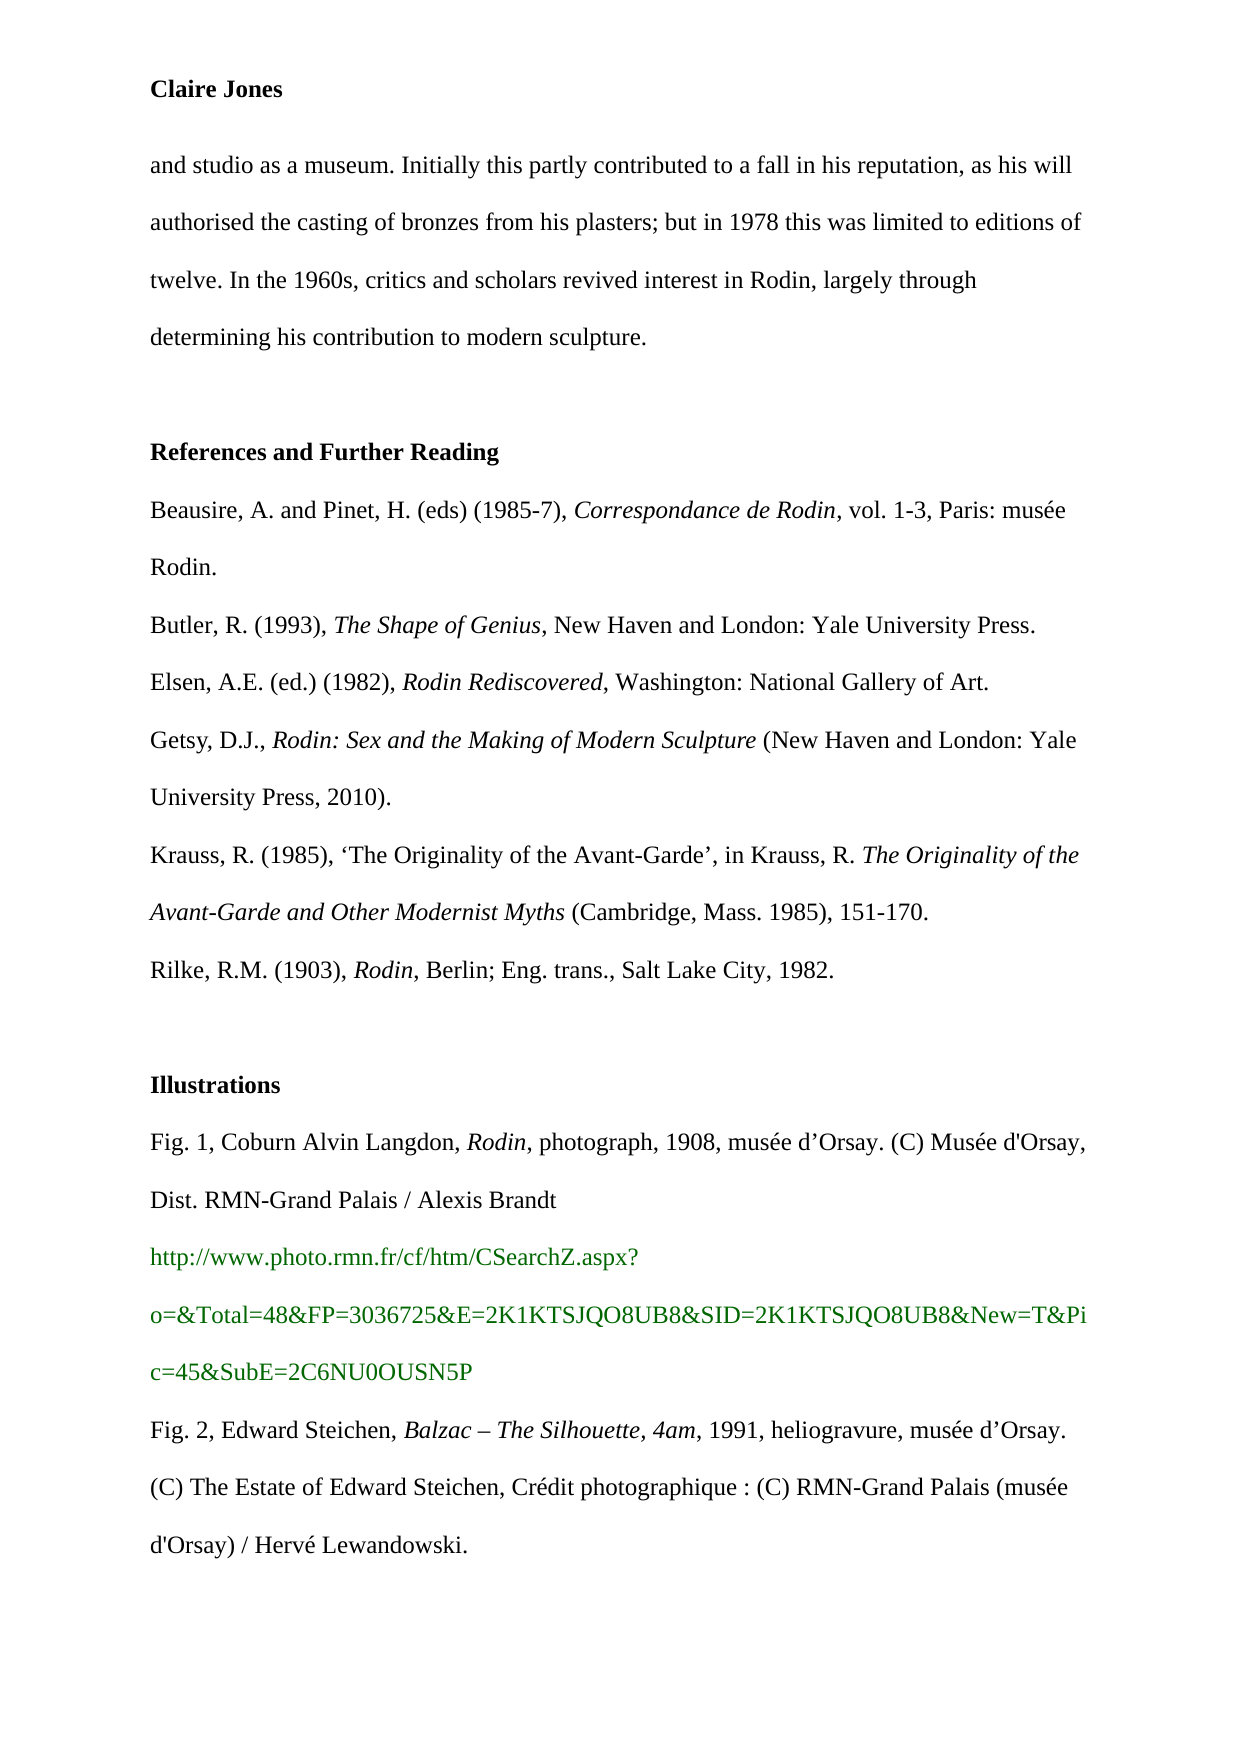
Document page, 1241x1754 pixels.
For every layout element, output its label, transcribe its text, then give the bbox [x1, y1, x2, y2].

text Illustrations [150, 1070, 1090, 1099]
text Krauss, R. (1985), ‘The Originality of the Avant-Garde’, in Krauss, R. The Originality of the Avant-Garde and Other Modernist Myths (Cambridge, Mass. 1985), 151-170. [150, 840, 1090, 926]
text Fig. 2, Edward Steichen, Balzac – The Silhouette, 4am, 1991, heliogravure, musée d’Orsay. (C) The Estate of Edward Steichen, Crédit photographique : (C) RMN-Grand Palais (musée d'Orsay) / Hervé Lewandowski. [150, 1415, 1090, 1559]
text Elsen, A.E. (ed.) (1982), Rodin Rediscovered, Washington: National Gallery of Art. [150, 667, 1090, 696]
text Rilke, R.M. (1903), Rodin, Berlin; Eng. trans., Salt Lake City, 1982. [150, 955, 1090, 984]
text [150, 150, 1090, 351]
text Getsy, D.J., Rodin: Sex and the Making of Modern Sculpture (New Haven and London: Yale University Press, 2010). [150, 725, 1090, 811]
text References and Further Reading [150, 437, 1090, 466]
text Beausire, A. and Pinet, H. (eds) (1985-7), Correspondance de Rodin, vol. 1-3, Paris: musée Rodin. [150, 495, 1090, 581]
text Fig. 1, Coburn Alvin Langdon, Rodin, photograph, 1908, musée d’Orsay. (C) Musée d'Orsay, Dist. RMN-Grand Palais / Alexis Brandt [150, 1127, 1090, 1214]
text Butler, R. (1993), The Shape of Genius, New Haven and London: Yale University Press. [150, 610, 1090, 639]
text http://www.photo.rmn.fr/cf/htm/CSearchZ.aspx?o=&Total=48&FP=3036725&E=2K1KTSJQO8UB8&SID=2K1KTSJQO8UB8&New=T&Pic=45&SubE=2C6NU0OUSN5P [150, 1242, 1090, 1386]
